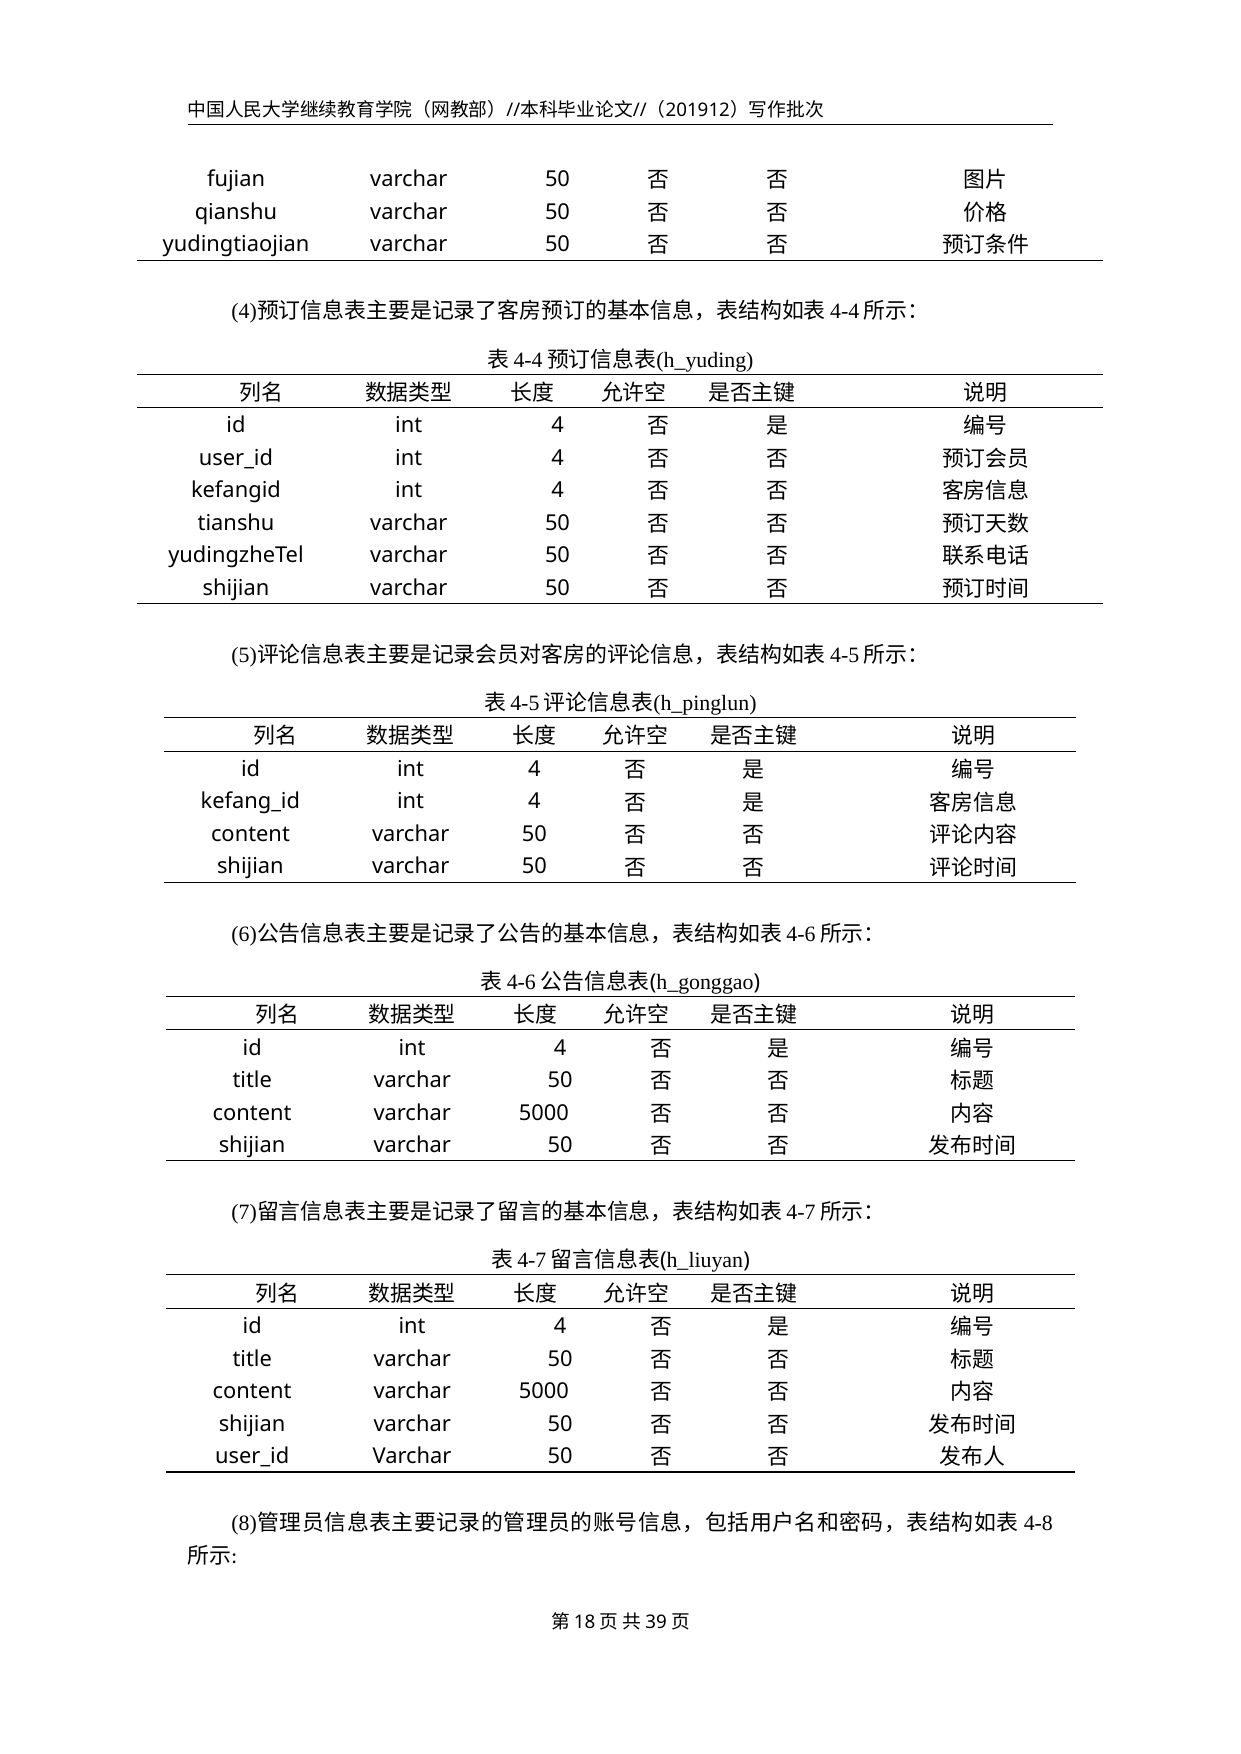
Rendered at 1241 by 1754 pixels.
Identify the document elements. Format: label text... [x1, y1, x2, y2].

table_cell title [166, 1341, 338, 1374]
table_cell 否 [582, 227, 685, 259]
table_cell 否 [688, 1063, 820, 1095]
table_cell 否 [688, 1341, 820, 1374]
table_header 说明 [818, 375, 1103, 407]
table_cell 否 [582, 473, 685, 506]
table_cell 是 [685, 408, 818, 441]
text 表4-6公告信息表(h_gonggao) [187, 964, 1053, 996]
table_cell 50 [483, 227, 582, 259]
list (4)预订信息表主要是记录了客房预订的基本信息，表结构如表4-4所示： [187, 293, 1053, 326]
table_cell 否 [582, 506, 685, 538]
table_cell kefangid [137, 473, 334, 506]
table_cell 4 [484, 752, 584, 784]
table_header 数据类型 [338, 1275, 486, 1308]
table_cell varchar [335, 506, 482, 538]
table_cell 否 [687, 817, 820, 849]
list (5)评论信息表主要是记录会员对客房的评论信息，表结构如表4-5所示： [187, 637, 1053, 669]
table_cell varchar [336, 817, 484, 849]
table_cell shijian [166, 1406, 338, 1439]
table_cell 否 [585, 1439, 687, 1471]
table_cell 否 [582, 571, 685, 603]
table_cell 50 [483, 506, 582, 538]
table_cell int [336, 784, 484, 817]
table_cell 否 [585, 1030, 687, 1063]
table_cell 评论内容 [820, 817, 1076, 849]
table_cell 否 [685, 162, 818, 194]
table_header 允许空 [585, 997, 687, 1029]
table_cell int [338, 1030, 486, 1063]
table_cell 否 [585, 1406, 687, 1439]
table_cell 否 [582, 195, 685, 227]
table_cell 客房信息 [818, 473, 1103, 506]
text 表4-4预订信息表(h_yuding) [187, 342, 1053, 373]
table_cell 是 [688, 1030, 820, 1063]
table_cell 客房信息 [820, 784, 1076, 817]
table_cell id [137, 408, 334, 441]
table_header 列名 [164, 718, 336, 751]
table_cell 否 [584, 817, 687, 849]
table_cell 是 [687, 784, 820, 817]
table_cell 否 [582, 441, 685, 473]
table_cell 4 [486, 1030, 584, 1063]
table_cell 编号 [820, 752, 1076, 784]
table_cell 否 [585, 1095, 687, 1128]
table_cell varchar [336, 849, 484, 882]
table_cell 预订时间 [818, 571, 1103, 603]
table_cell 否 [685, 571, 818, 603]
table_cell 否 [584, 849, 687, 882]
table_cell varchar [335, 227, 482, 259]
table_cell 5000 [486, 1095, 584, 1128]
table_cell 预订天数 [818, 506, 1103, 538]
table_cell id [166, 1309, 338, 1341]
table_cell 内容 [820, 1374, 1074, 1406]
table_header 长度 [483, 375, 582, 407]
table_cell 预订会员 [818, 441, 1103, 473]
table_cell 否 [687, 849, 820, 882]
table_cell varchar [335, 538, 482, 571]
table_cell 否 [584, 752, 687, 784]
table_cell 标题 [820, 1341, 1074, 1374]
list (6)公告信息表主要是记录了公告的基本信息，表结构如表4-6所示： [187, 915, 1053, 948]
table_cell 否 [585, 1374, 687, 1406]
table_cell 预订条件 [818, 227, 1103, 259]
table_cell 否 [688, 1374, 820, 1406]
table_cell 价格 [818, 195, 1103, 227]
table_cell 50 [486, 1439, 584, 1471]
table_cell 4 [486, 1309, 584, 1341]
table_cell 50 [486, 1341, 584, 1374]
table_cell 否 [688, 1095, 820, 1128]
table_cell 否 [582, 162, 685, 194]
table_cell int [338, 1309, 486, 1341]
table_header 允许空 [584, 718, 687, 751]
table_cell 50 [486, 1128, 584, 1160]
table_cell shijian [137, 571, 334, 603]
table_cell varchar [335, 571, 482, 603]
table_cell yudingzheTel [137, 538, 334, 571]
table_cell 否 [685, 195, 818, 227]
table_header 长度 [484, 718, 584, 751]
table_header 是否主键 [687, 718, 820, 751]
table_header 说明 [820, 718, 1076, 751]
table_cell 发布人 [820, 1439, 1074, 1471]
table_header 数据类型 [336, 718, 484, 751]
text 表4-5评论信息表(h_pinglun) [187, 685, 1053, 717]
table_header 是否主键 [688, 1275, 820, 1308]
table_header 列名 [166, 1275, 338, 1308]
table_cell 否 [585, 1309, 687, 1341]
table_cell 50 [484, 849, 584, 882]
table_cell user_id [166, 1439, 338, 1471]
table_cell 50 [486, 1406, 584, 1439]
table_cell varchar [338, 1063, 486, 1095]
table_header 数据类型 [338, 997, 486, 1029]
table_cell fujian [137, 162, 334, 194]
table_cell 否 [585, 1128, 687, 1160]
table_cell yudingtiaojian [137, 227, 334, 259]
table_header 是否主键 [685, 375, 818, 407]
table_cell 否 [685, 506, 818, 538]
table_cell 内容 [820, 1095, 1074, 1128]
table_cell varchar [338, 1095, 486, 1128]
table_cell 50 [483, 162, 582, 194]
text 表4-7留言信息表(h_liuyan) [187, 1242, 1053, 1274]
table_cell content [166, 1095, 338, 1128]
table_cell int [336, 752, 484, 784]
table_cell 4 [483, 441, 582, 473]
table_header 说明 [820, 997, 1074, 1029]
table_cell 否 [685, 538, 818, 571]
table_cell 联系电话 [818, 538, 1103, 571]
table_cell varchar [335, 162, 482, 194]
table_cell 4 [483, 408, 582, 441]
table_cell varchar [338, 1128, 486, 1160]
table_cell 编号 [820, 1309, 1074, 1341]
table_cell user_id [137, 441, 334, 473]
table_cell title [166, 1063, 338, 1095]
table_cell int [335, 408, 482, 441]
table_cell 否 [685, 441, 818, 473]
table_cell shijian [164, 849, 336, 882]
table_cell 否 [688, 1128, 820, 1160]
table_cell id [166, 1030, 338, 1063]
table_cell 否 [685, 473, 818, 506]
table_cell 是 [688, 1309, 820, 1341]
table_header 列名 [137, 375, 334, 407]
table_header 长度 [486, 997, 584, 1029]
table_cell 标题 [820, 1063, 1074, 1095]
table_cell 否 [582, 538, 685, 571]
table_cell 50 [483, 195, 582, 227]
table_header 是否主键 [688, 997, 820, 1029]
table_cell varchar [338, 1341, 486, 1374]
table_header 数据类型 [335, 375, 482, 407]
table_cell id [164, 752, 336, 784]
table_cell varchar [338, 1374, 486, 1406]
table_cell shijian [166, 1128, 338, 1160]
table_cell 50 [483, 538, 582, 571]
table_cell 发布时间 [820, 1128, 1074, 1160]
table_cell 否 [688, 1439, 820, 1471]
table_cell 否 [584, 784, 687, 817]
table_cell 发布时间 [820, 1406, 1074, 1439]
table_cell Varchar [338, 1439, 486, 1471]
table_cell tianshu [137, 506, 334, 538]
table_cell 5000 [486, 1374, 584, 1406]
table_cell 编号 [820, 1030, 1074, 1063]
table_cell int [335, 441, 482, 473]
table_header 说明 [820, 1275, 1074, 1308]
table_cell 4 [483, 473, 582, 506]
table_cell 50 [484, 817, 584, 849]
table_cell 编号 [818, 408, 1103, 441]
table_cell content [164, 817, 336, 849]
table_cell 是 [687, 752, 820, 784]
list (7)留言信息表主要是记录了留言的基本信息，表结构如表4-7所示： [187, 1194, 1053, 1226]
table_cell varchar [338, 1406, 486, 1439]
table_cell int [335, 473, 482, 506]
table_cell kefang_id [164, 784, 336, 817]
table_header 长度 [486, 1275, 584, 1308]
table_cell content [166, 1374, 338, 1406]
table_cell 图片 [818, 162, 1103, 194]
table_header 允许空 [585, 1275, 687, 1308]
table_cell varchar [335, 195, 482, 227]
table_cell 否 [688, 1406, 820, 1439]
table_cell qianshu [137, 195, 334, 227]
list (8)管理员信息表主要记录的管理员的账号信息，包括用户名和密码，表结构如表4-8所示: [187, 1505, 1053, 1570]
table_cell 评论时间 [820, 849, 1076, 882]
table_cell 否 [585, 1341, 687, 1374]
table_cell 4 [484, 784, 584, 817]
table_cell 50 [483, 571, 582, 603]
table_cell 否 [585, 1063, 687, 1095]
table_header 允许空 [582, 375, 685, 407]
table_header 列名 [166, 997, 338, 1029]
table_cell 否 [685, 227, 818, 259]
table_cell 50 [486, 1063, 584, 1095]
table_cell 否 [582, 408, 685, 441]
